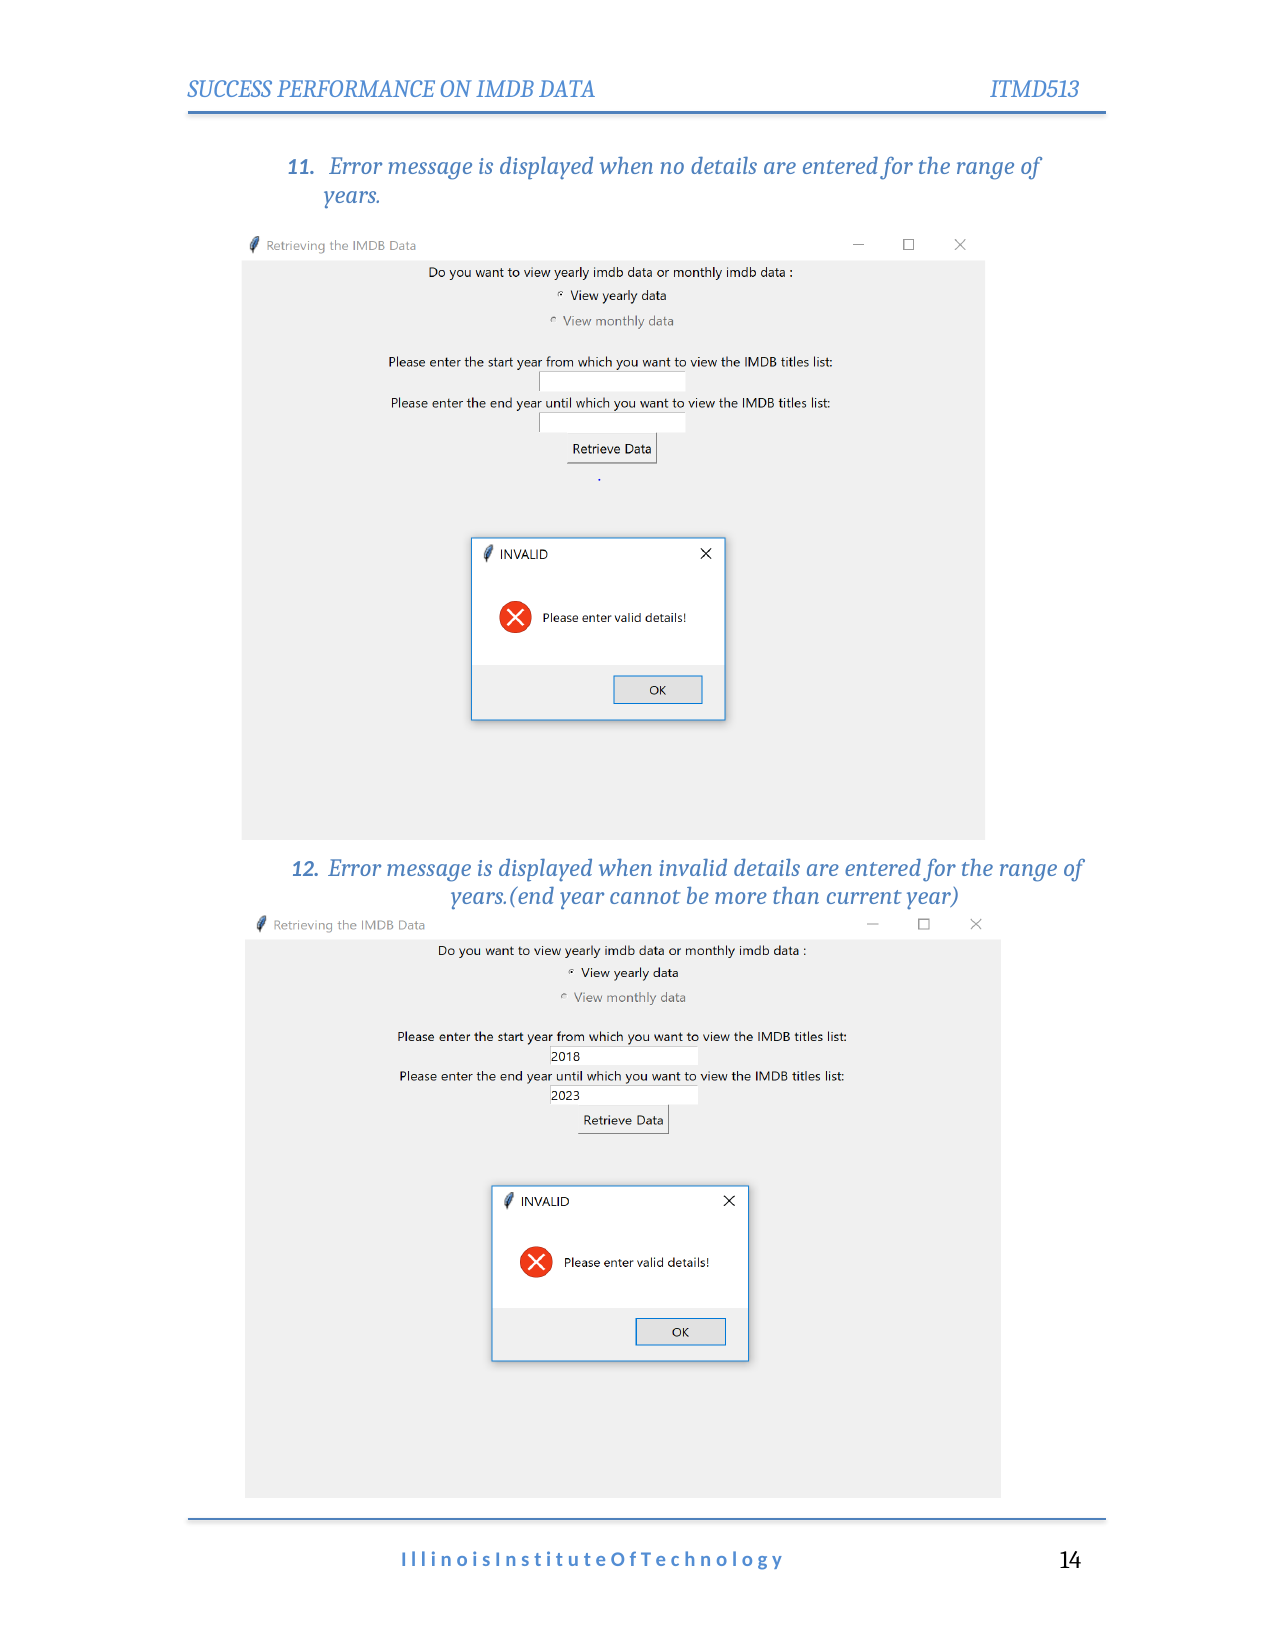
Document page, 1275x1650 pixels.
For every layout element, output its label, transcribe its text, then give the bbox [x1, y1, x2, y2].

picture [245, 911, 1001, 1498]
picture [241, 230, 986, 840]
picture [180, 1513, 1114, 1530]
list Error message is displayed when no details are entered for the range of years. [286, 152, 1087, 210]
picture [180, 107, 1114, 123]
list Error message is displayed when invalid details are entered for the range of years.(end year cannot be more than current year) [286, 853, 1087, 911]
